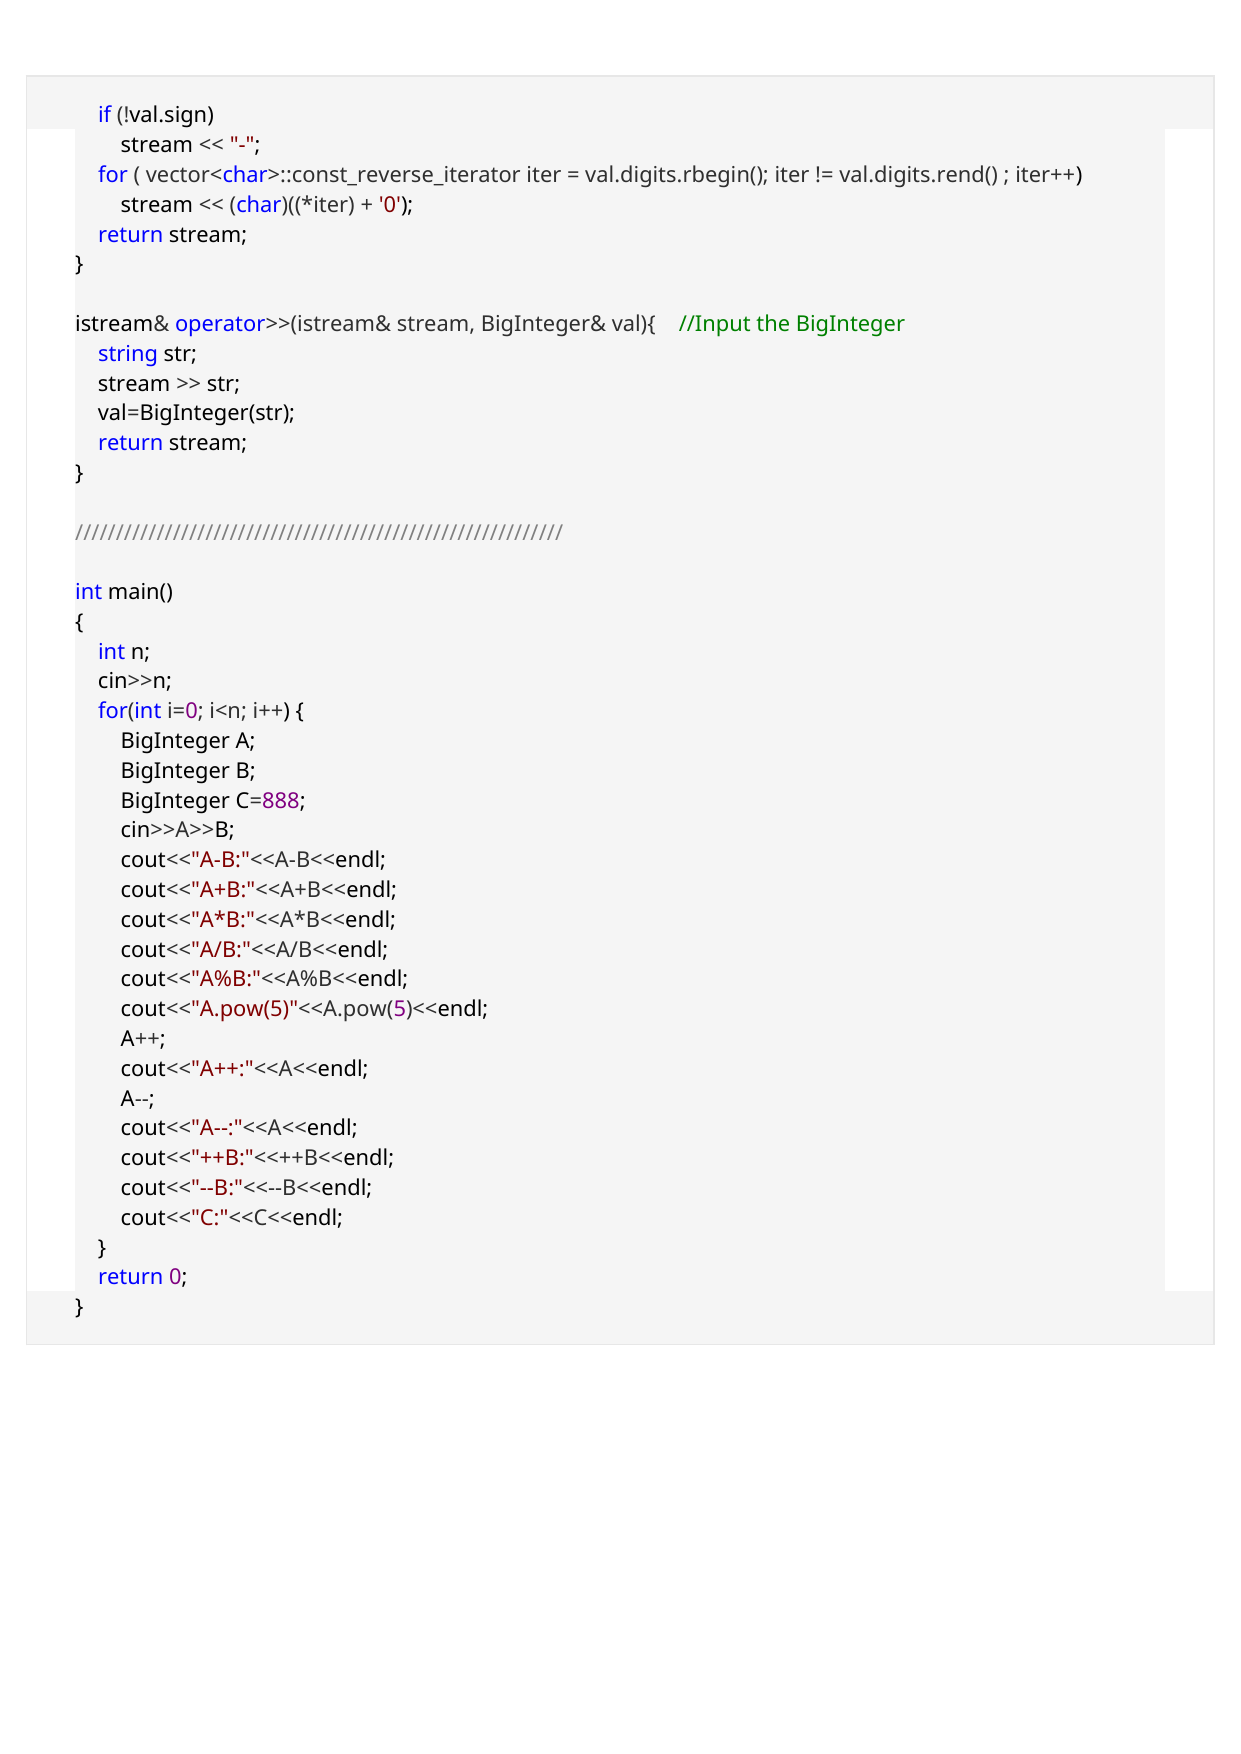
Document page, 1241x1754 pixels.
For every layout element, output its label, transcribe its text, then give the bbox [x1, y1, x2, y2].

text if (!val.sign) [27, 77, 1213, 129]
text int main() [75, 576, 1165, 606]
text } [75, 248, 1165, 278]
text cout<<"C:"<<C<<endl; [75, 1202, 1165, 1232]
text cout<<"A+B:"<<A+B<<endl; [75, 874, 1165, 904]
text } [27, 1267, 1213, 1344]
text string str; [75, 338, 1165, 368]
text return stream; [75, 219, 1165, 248]
text cout<<"A--:"<<A<<endl; [75, 1112, 1165, 1142]
text cout<<"A/B:"<<A/B<<endl; [75, 934, 1165, 963]
text cout<<"A%B:"<<A%B<<endl; [75, 963, 1165, 993]
text stream << "-"; [75, 129, 1165, 159]
text return stream; [75, 427, 1165, 457]
text cout<<"--B:"<<--B<<endl; [75, 1172, 1165, 1202]
text istream& operator>>(istream& stream, BigInteger& val){ //Input the BigInteger [75, 308, 1165, 338]
text cout<<"A-B:"<<A-B<<endl; [75, 844, 1165, 874]
text } [75, 457, 1165, 487]
text BigInteger C=888; [75, 785, 1165, 814]
text A++; [75, 1023, 1165, 1053]
text for ( vector<char>::const_reverse_iterator iter = val.digits.rbegin(); iter != val.digits.rend() ; iter++) [75, 159, 1165, 189]
text } [75, 1232, 1165, 1261]
text for(int i=0; i<n; i++) { [75, 695, 1165, 725]
text cout<<"A.pow(5)"<<A.pow(5)<<endl; [75, 993, 1165, 1023]
text stream << (char)((*iter) + '0'); [75, 189, 1165, 219]
text int n; [75, 636, 1165, 666]
text cin>>n; [75, 666, 1165, 695]
text //////////////////////////////////////////////////////////// [75, 517, 1165, 546]
text stream >> str; [75, 368, 1165, 397]
text val=BigInteger(str); [75, 397, 1165, 427]
text BigInteger B; [75, 755, 1165, 785]
text BigInteger A; [75, 725, 1165, 755]
text cout<<"A++:"<<A<<endl; [75, 1053, 1165, 1083]
text cin>>A>>B; [75, 814, 1165, 844]
text cout<<"A*B:"<<A*B<<endl; [75, 904, 1165, 934]
text { [75, 606, 1165, 636]
text A--; [75, 1083, 1165, 1112]
text cout<<"++B:"<<++B<<endl; [75, 1142, 1165, 1172]
